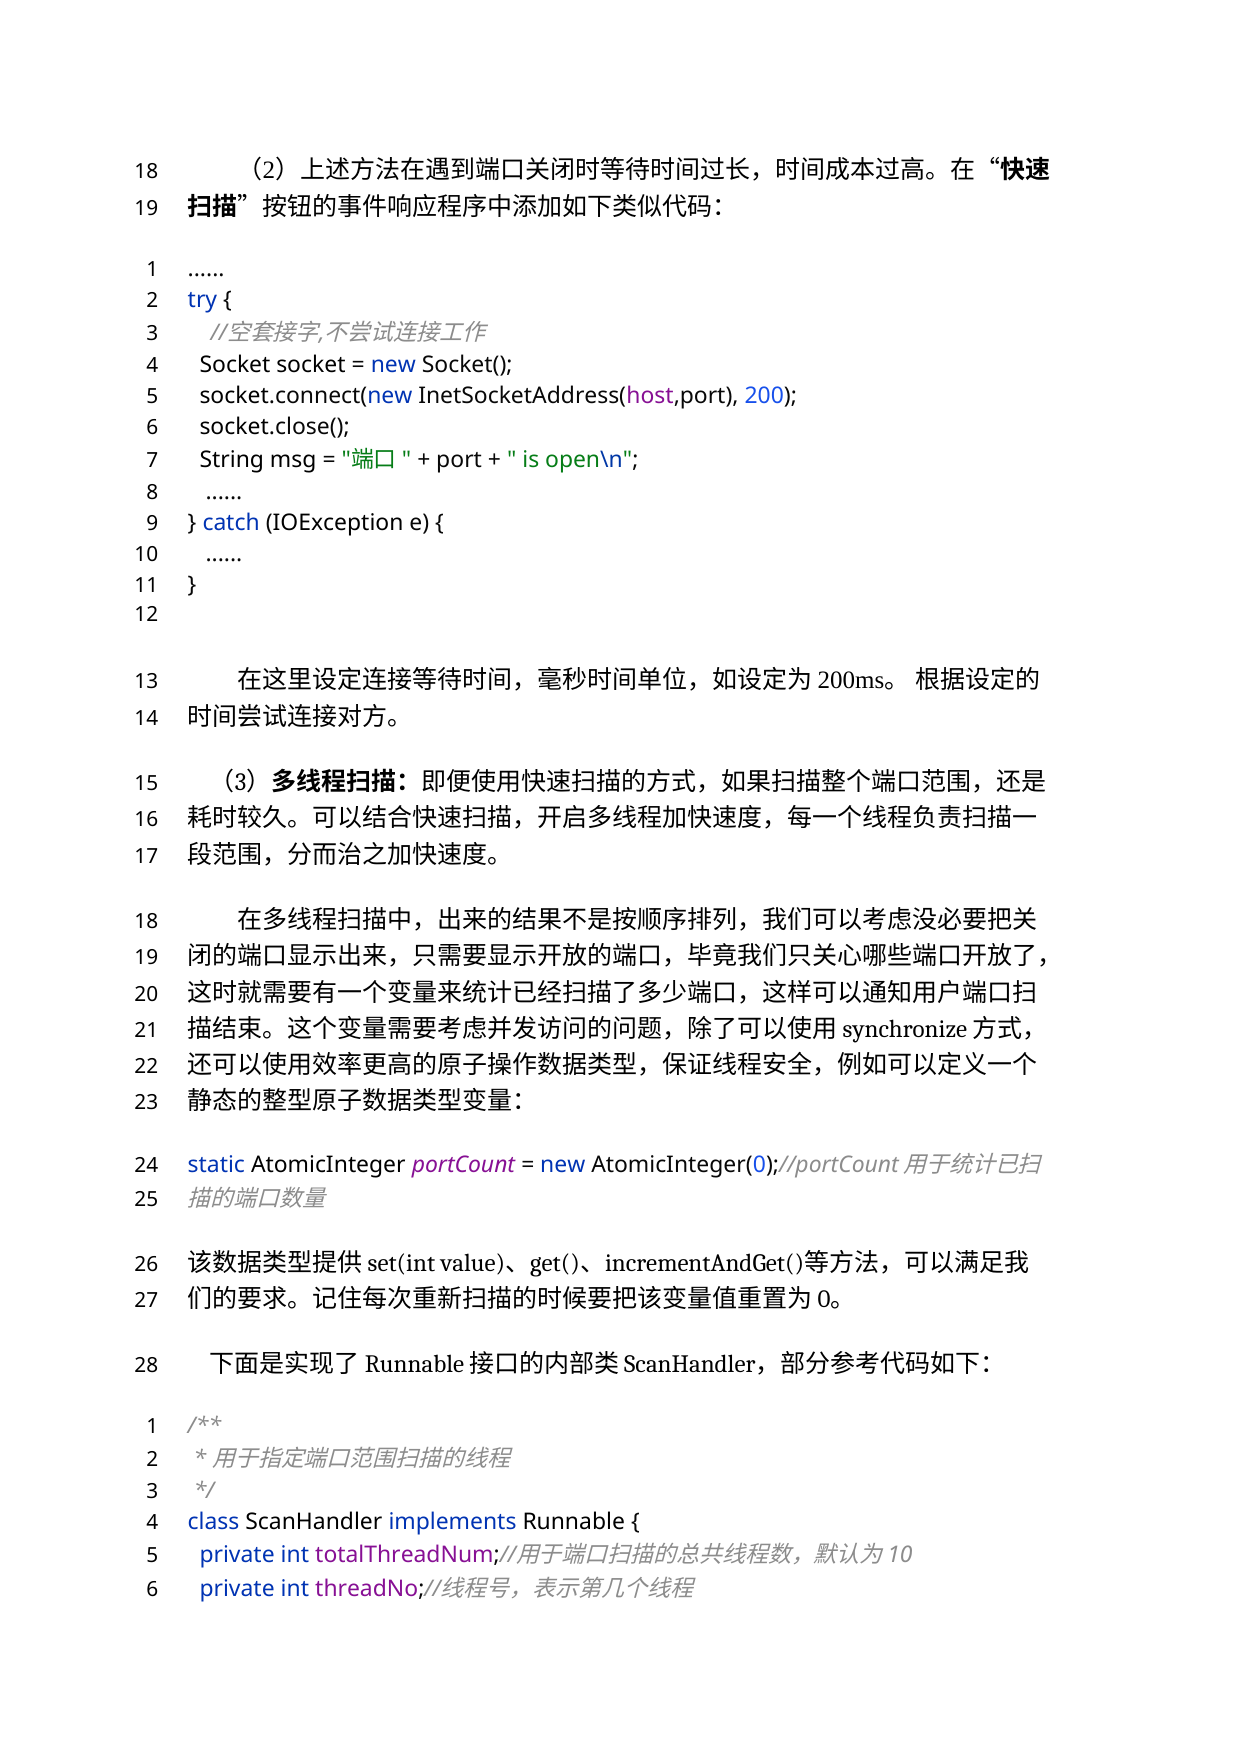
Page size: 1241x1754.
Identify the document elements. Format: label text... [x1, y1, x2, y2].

text 下面是实现了Runnable接口的内部类ScanHandler，部分参考代码如下： [187, 1344, 1053, 1380]
text 在这里设定连接等待时间，毫秒时间单位，如设定为200ms。 根据设定的时间尝试连接对方。 [187, 660, 1053, 732]
text } [187, 568, 1053, 599]
text 该数据类型提供set(int value)、get()、incrementAndGet()等方法，可以满足我们的要求。记住每次重新扫描的时候要把该变量值重置为0。 [187, 1242, 1053, 1314]
text } catch (IOException e) { ...... [187, 506, 1053, 568]
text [187, 1409, 1053, 1603]
text static AtomicInteger portCount = new AtomicInteger(0);//portCount用于统计已扫描的端口数量 [187, 1146, 1053, 1213]
text 在多线程扫描中，出来的结果不是按顺序排列，我们可以考虑没必要把关闭的端口显示出来，只需要显示开放的端口，毕竟我们只关心哪些端口开放了，这时就需要有一个变量来统计已经扫描了多少端口，这样可以通知用户端口扫描结束。这个变量需要考虑并发访问的问题，除了可以使用synchronize方式，还可以使用效率更高的原子操作数据类型，保证线程安全，例如可以定义一个静态的整型原子数据类型变量： [187, 899, 1053, 1117]
text try { [187, 283, 1053, 314]
text （3）多线程扫描：即便使用快速扫描的方式，如果扫描整个端口范围，还是耗时较久。可以结合快速扫描，开启多线程加快速度，每一个线程负责扫描一段范围，分而治之加快速度。 [187, 762, 1053, 870]
text （2）上述方法在遇到端口关闭时等待时间过长，时间成本过高。在“快速扫描”按钮的事件响应程序中添加如下类似代码： [187, 150, 1053, 222]
text //空套接字,不尝试连接工作 Socket socket = new Socket(); socket.connect(new InetSocketAddress(host,port), 200); socket.close(); String msg = "端口 " + port + " is open\n"; ...... [187, 314, 1053, 506]
text ...... [187, 252, 1053, 283]
